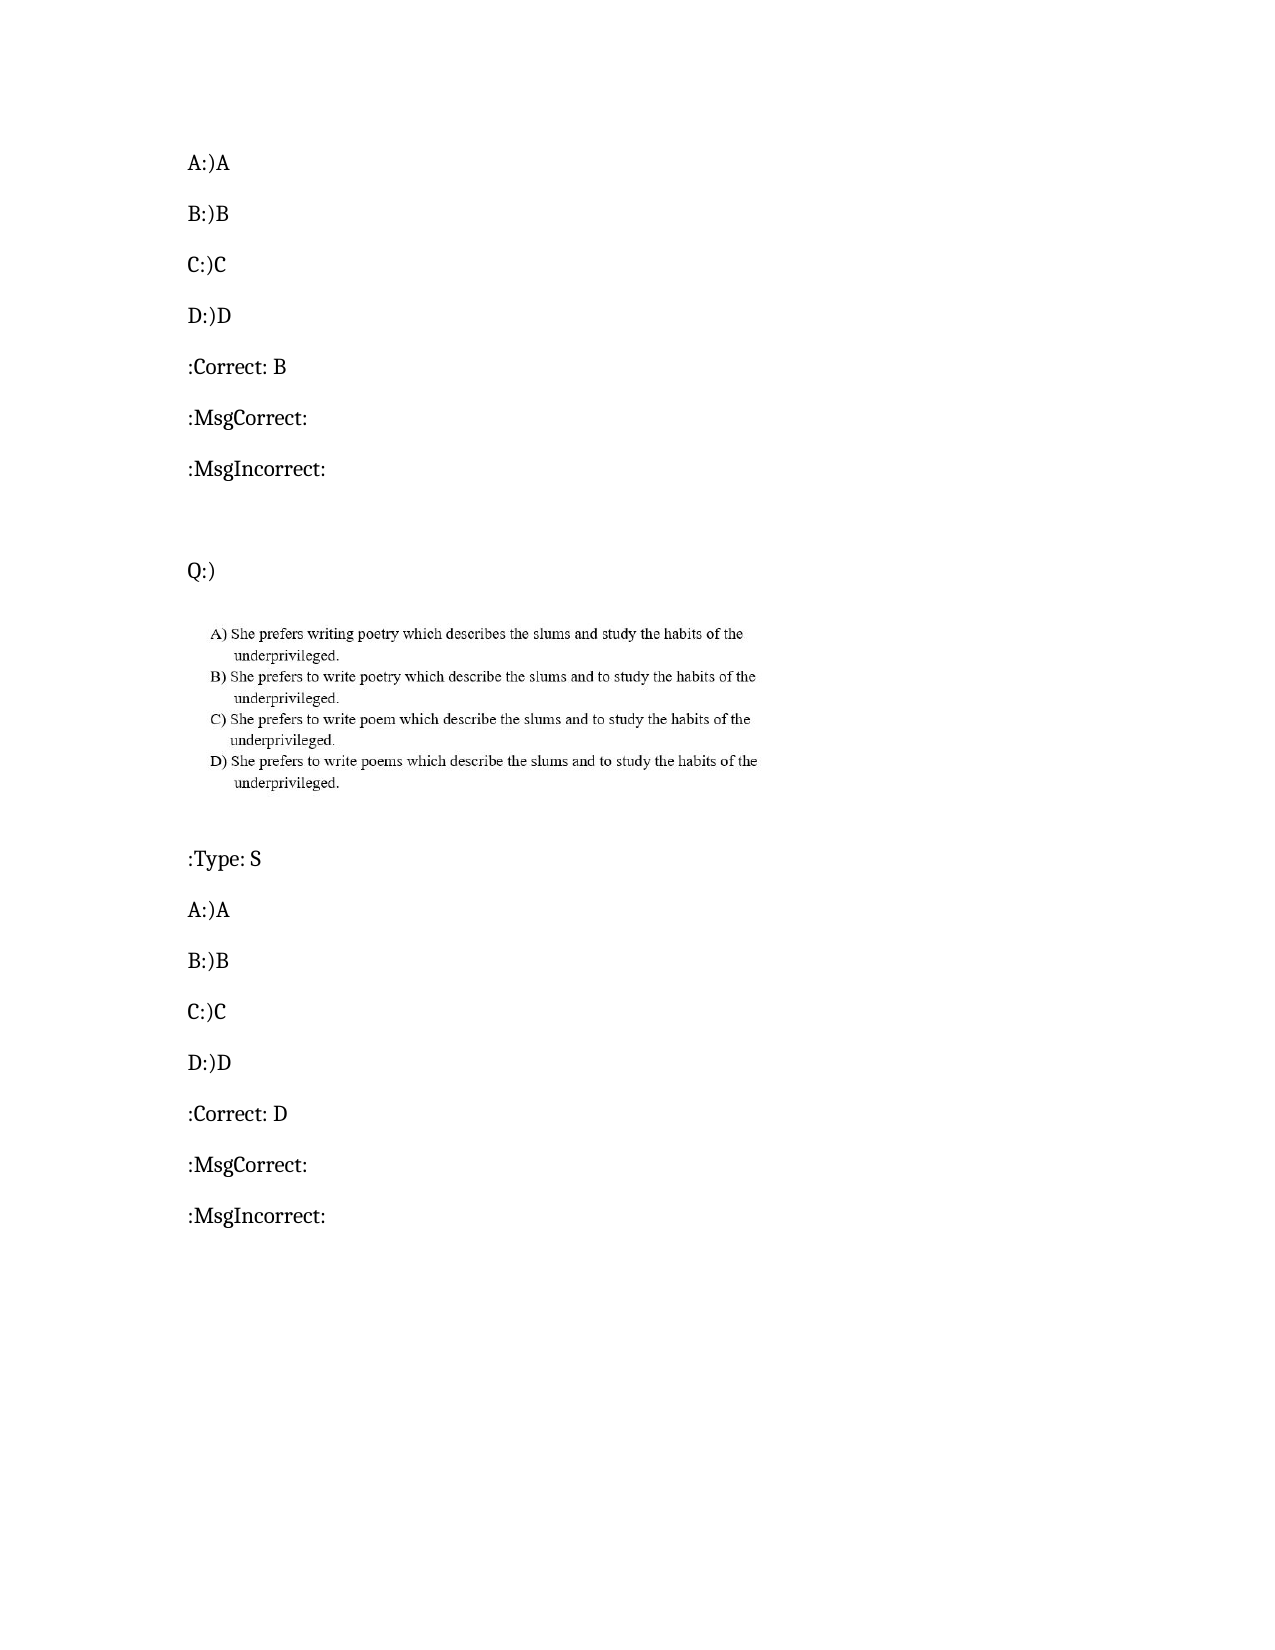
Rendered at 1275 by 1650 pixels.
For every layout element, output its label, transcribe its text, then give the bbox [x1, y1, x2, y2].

picture [206, 609, 807, 822]
text D:)D [187, 1050, 1087, 1077]
text :MsgIncorrect: [187, 1203, 1087, 1230]
text :MsgCorrect: [187, 1152, 1087, 1179]
text C:)C [187, 999, 1087, 1026]
text B:)B [187, 201, 1087, 227]
text :Type: S [187, 846, 1087, 872]
text :MsgIncorrect: [187, 456, 1087, 483]
text :Correct: B [187, 354, 1087, 381]
text B:)B [187, 948, 1087, 974]
text :MsgCorrect: [187, 405, 1087, 432]
text Q:) [187, 558, 1087, 585]
text A:)A [187, 897, 1087, 923]
text :Correct: D [187, 1101, 1087, 1128]
text D:)D [187, 303, 1087, 329]
text A:)A [187, 150, 1087, 176]
text C:)C [187, 252, 1087, 278]
